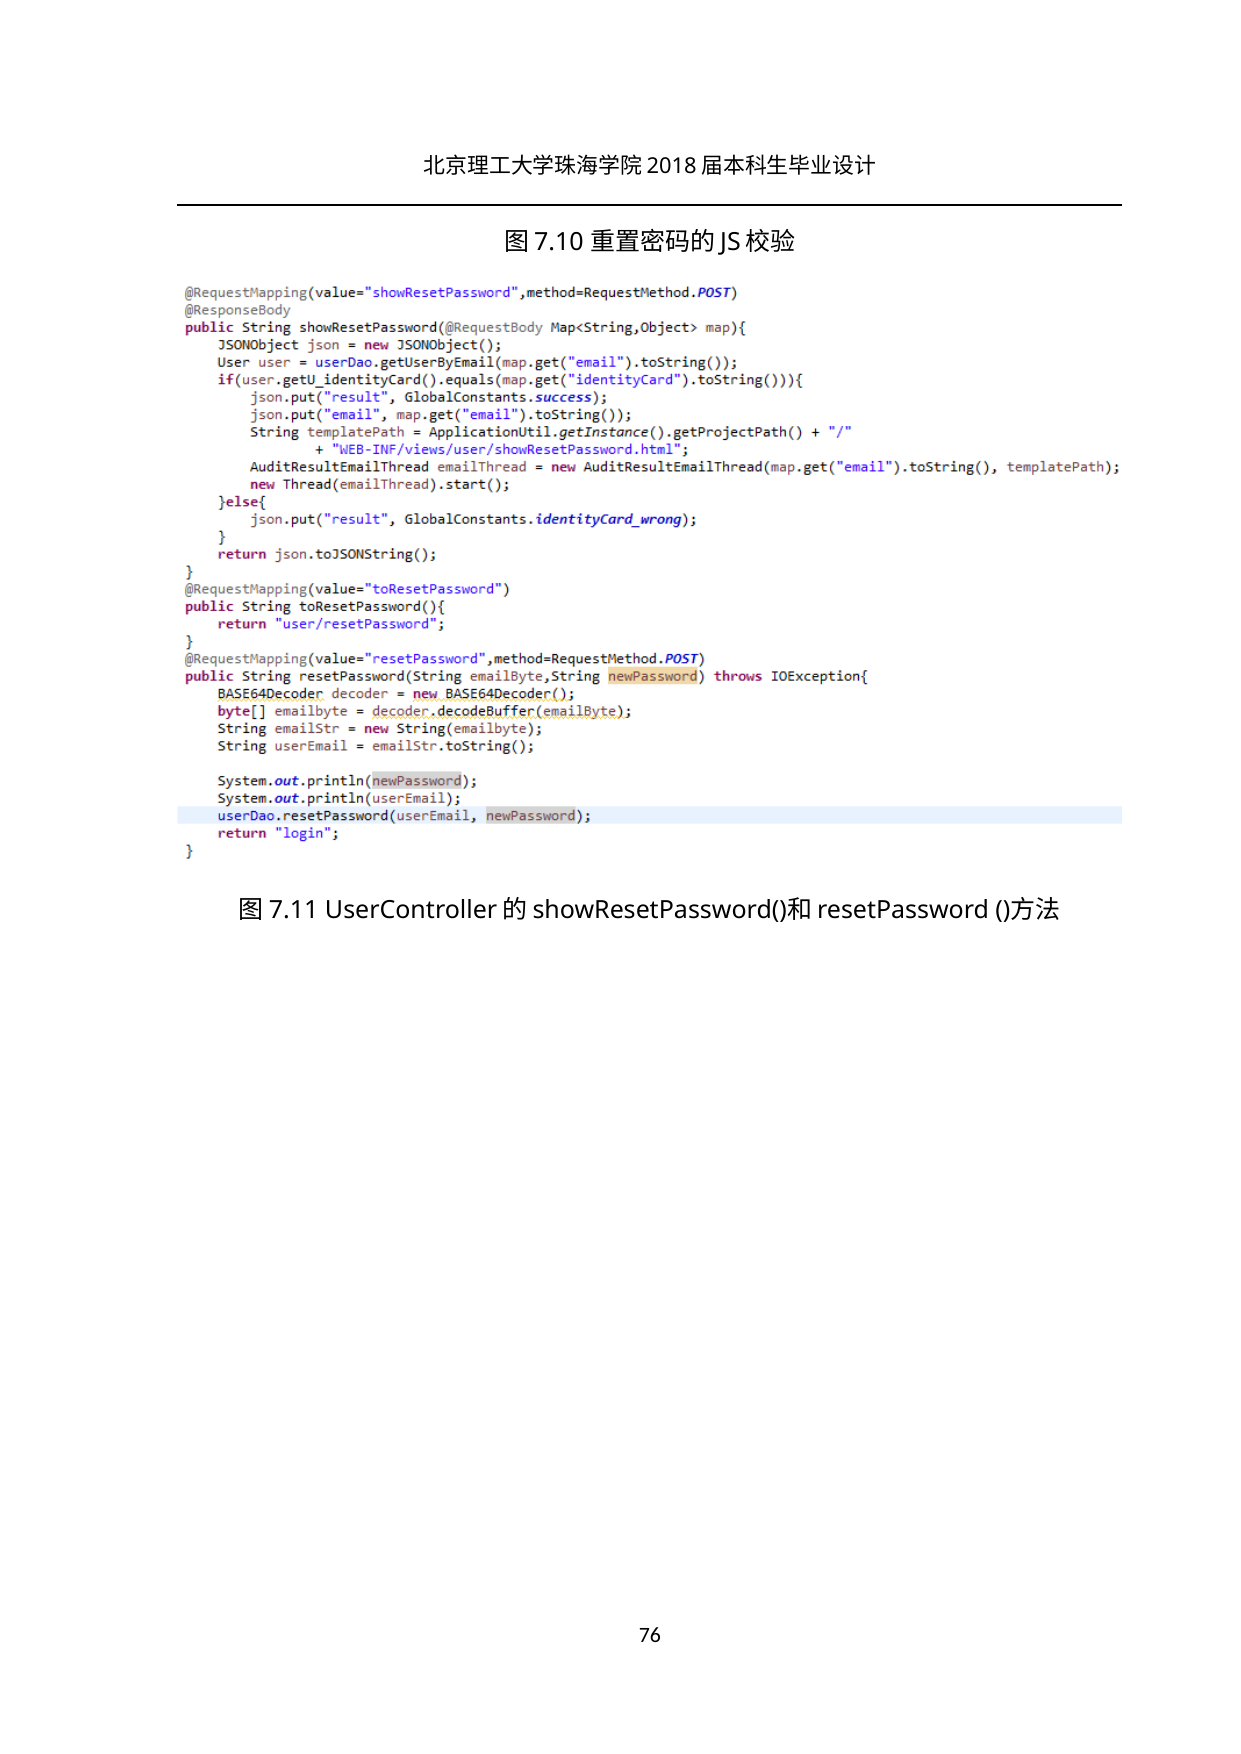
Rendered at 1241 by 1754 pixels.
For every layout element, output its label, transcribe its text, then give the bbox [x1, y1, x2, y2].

text 图7.11 UserController的showResetPassword()和resetPassword ()方法 [177, 875, 1122, 940]
picture [177, 282, 1123, 861]
text 图7.10 重置密码的JS校验 [177, 207, 1122, 272]
